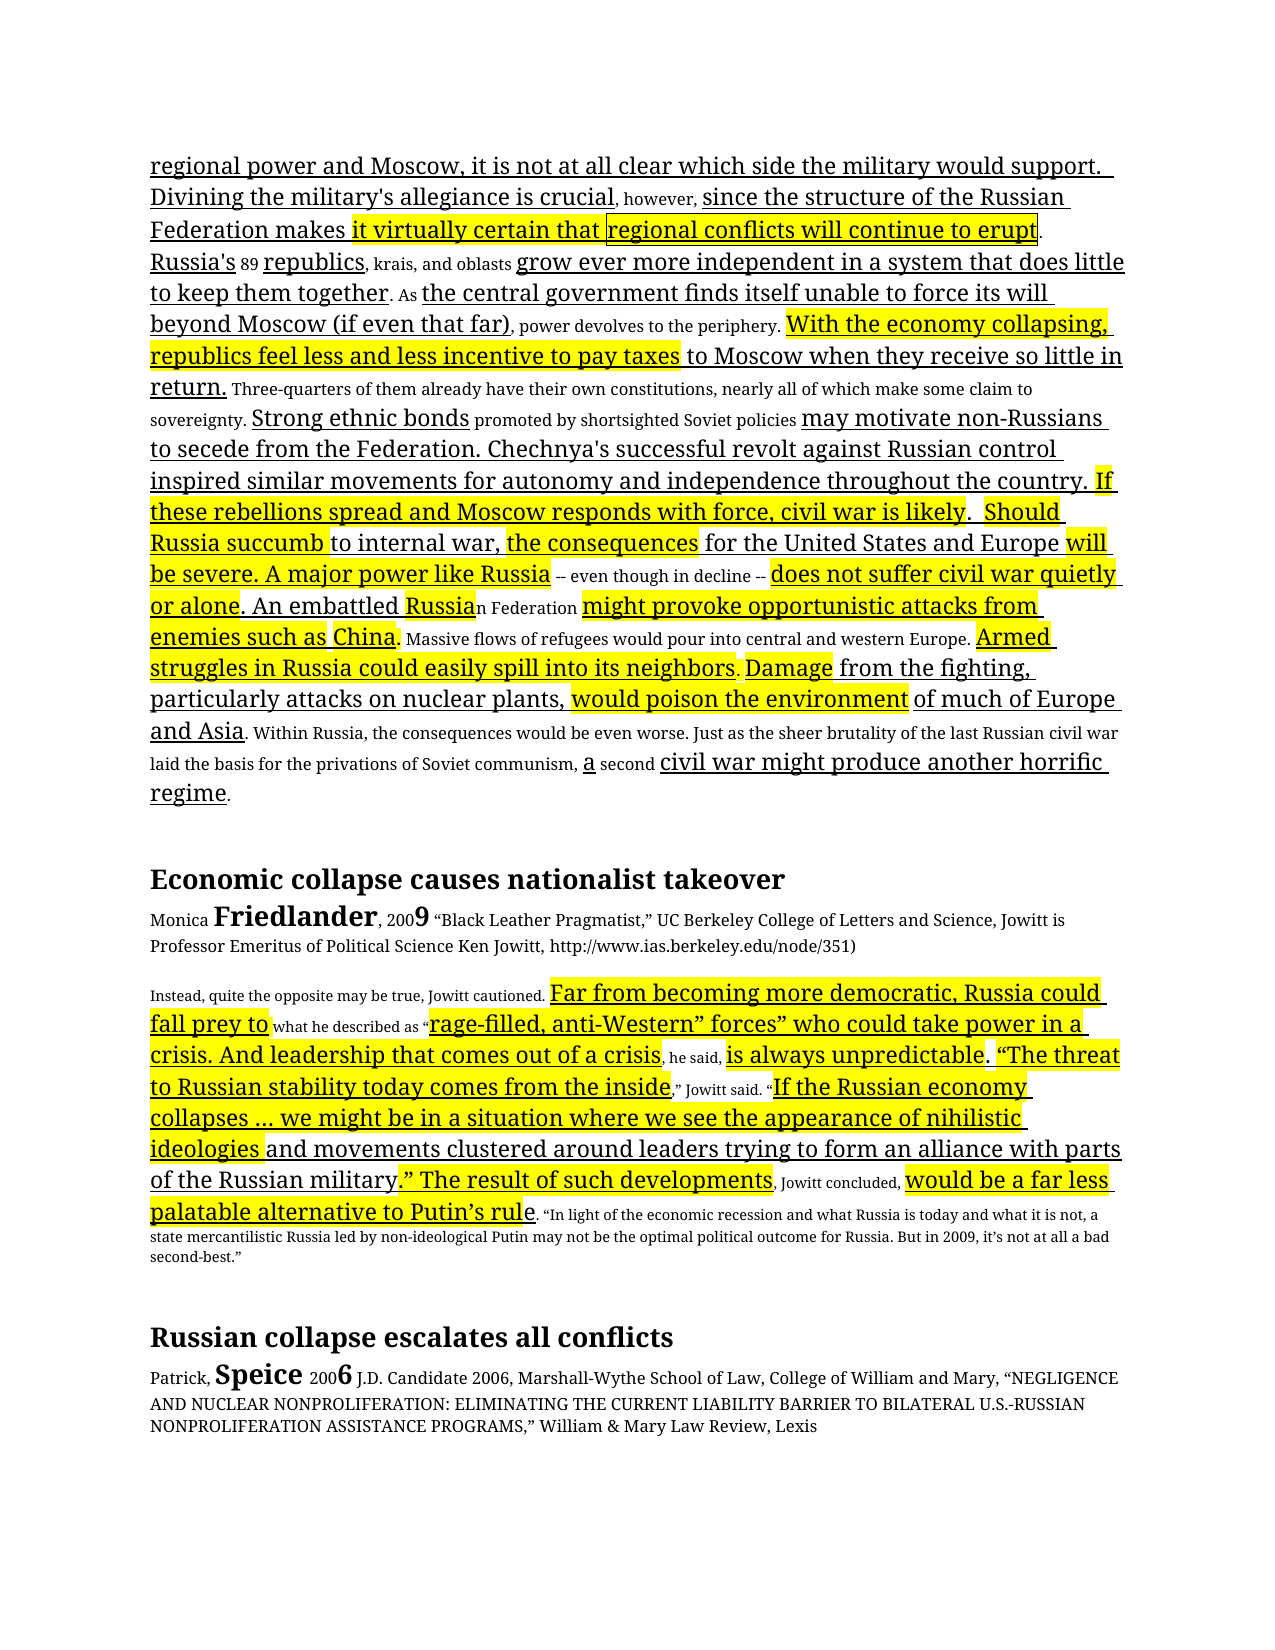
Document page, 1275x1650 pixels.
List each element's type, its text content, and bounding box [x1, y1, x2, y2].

text Patrick, Speice 2006 J.D. Candidate 2006, Marshall-Wythe School of Law, College of William and Mary, “NEGLIGENCE AND NUCLEAR NONPROLIFERATION: ELIMINATING THE CURRENT LIABILITY BARRIER TO BILATERAL U.S.-RUSSIAN NONPROLIFERATION ASSISTANCE PROGRAMS,” William & Mary Law Review, Lexis [150, 1356, 1125, 1438]
subtitle Economic collapse causes nationalist takeover [150, 860, 1125, 897]
subtitle Russian collapse escalates all conflicts [150, 1319, 1125, 1356]
text Instead, quite the opposite may be true, Jowitt cautioned. Far from becoming more democratic, Russia could fall prey to what he described as “rage-filled, anti-Western” forces” who could take power in a crisis. And leadership that comes out of a crisis, he said, is always unpredictable. “The threat to Russian stability today comes from the inside,” Jowitt said. “If the Russian economy collapses … we might be in a situation where we see the appearance of nihilistic ideologies and movements clustered around leaders trying to form an alliance with parts of the Russian military.” The result of such developments, Jowitt concluded, would be a far less palatable alternative to Putin’s rule. “In light of the economic recession and what Russia is today and what it is not, a state mercantilistic Russia led by non-ideological Putin may not be the optimal political outcome for Russia. But in 2009, it’s not at all a bad second-best.” [150, 977, 1125, 1267]
text Monica Friedlander, 2009 “Black Leather Pragmatist,” UC Berkeley College of Letters and Science, Jowitt is Professor Emeritus of Political Science Ken Jowitt, http://www.ias.berkeley.edu/node/351) [150, 897, 1125, 957]
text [150, 150, 1125, 808]
